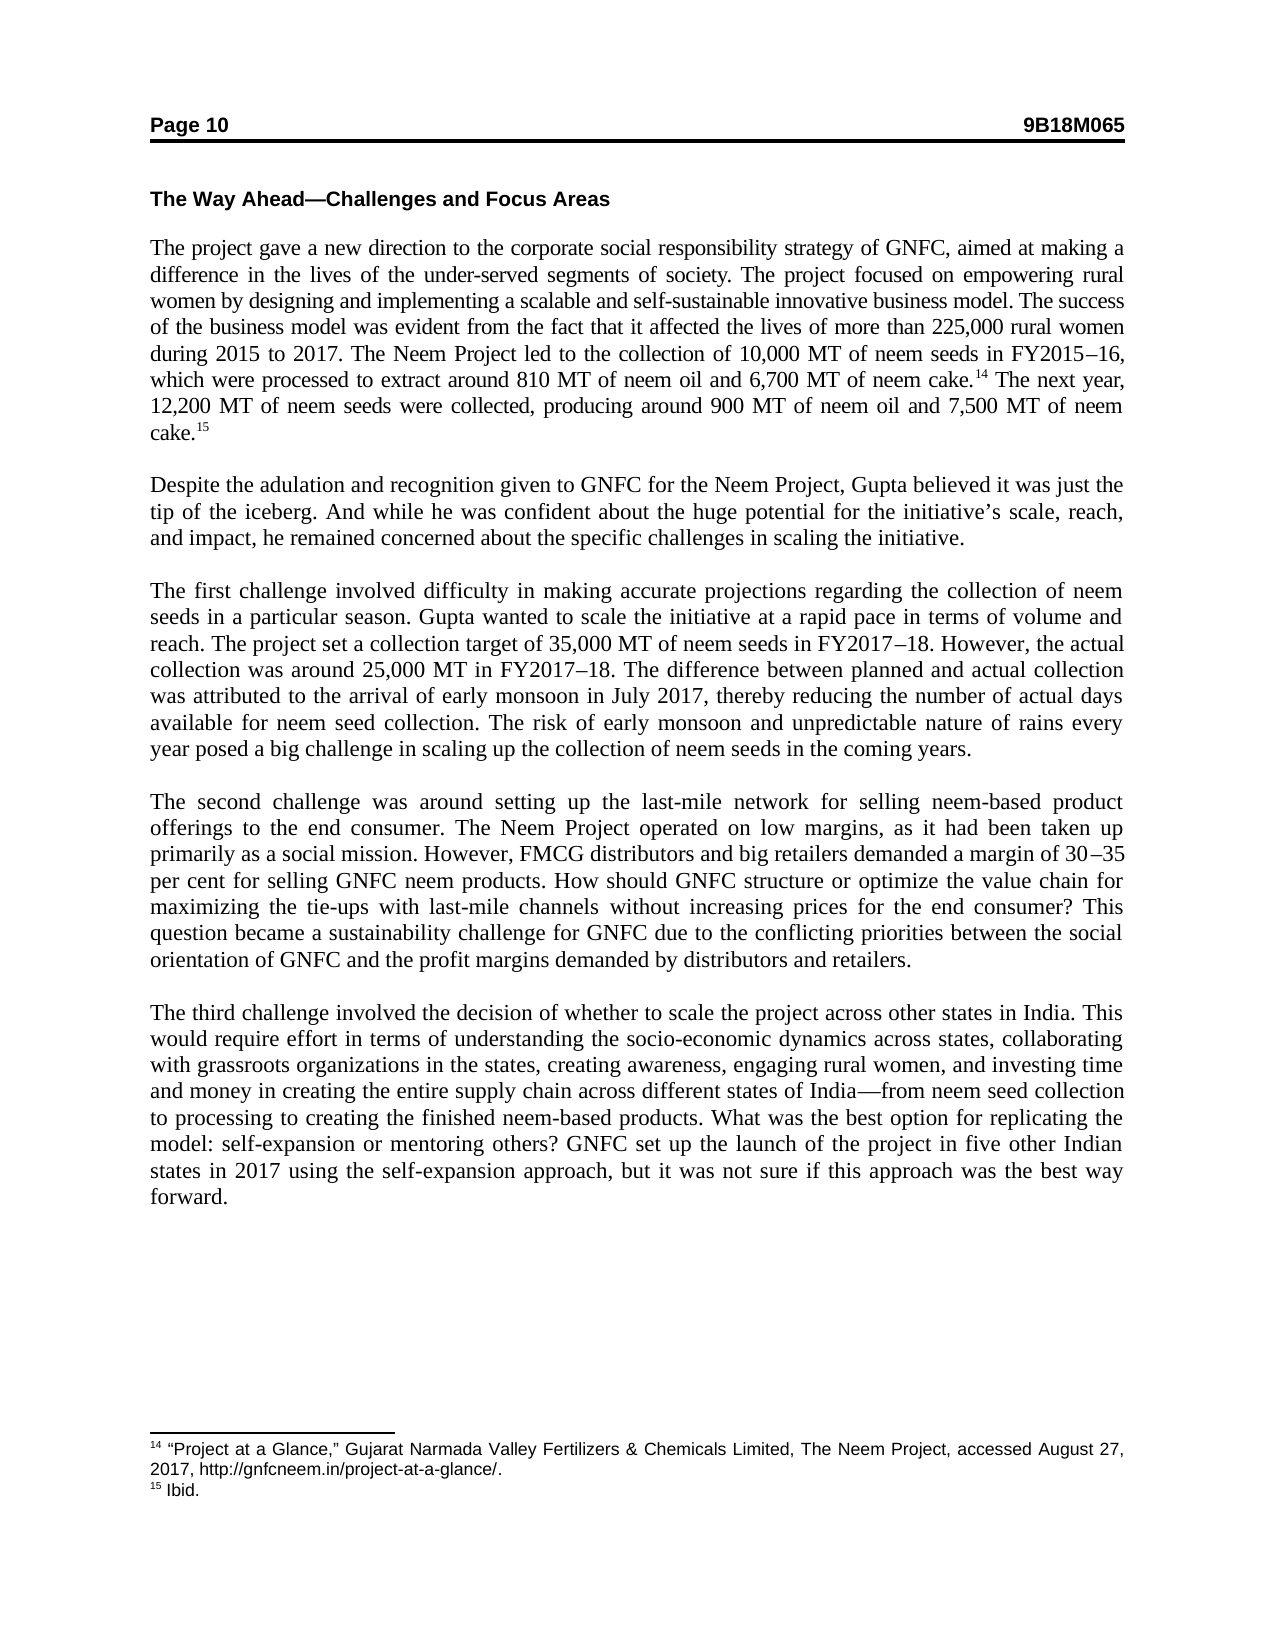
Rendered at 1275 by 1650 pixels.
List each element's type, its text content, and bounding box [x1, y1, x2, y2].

text The first challenge involved difficulty in making accurate projections regarding the collection of neem seeds in a particular season. Gupta wanted to scale the initiative at a rapid pace in terms of volume and reach. The project set a collection target of 35,000 MT of neem seeds in FY2017–18. However, the actual collection was around 25,000 MT in FY2017–18. The difference between planned and actual collection was attributed to the arrival of early monsoon in July 2017, thereby reducing the number of actual days available for neem seed collection. The risk of early monsoon and unpredictable nature of rains every year posed a big challenge in scaling up the collection of neem seeds in the coming years. [150, 577, 1125, 761]
text The third challenge involved the decision of whether to scale the project across other states in India. This would require effort in terms of understanding the socio-economic dynamics across states, collaborating with grassroots organizations in the states, creating awareness, engaging rural women, and investing time and money in creating the entire supply chain across different states of India—from neem seed collection to processing to creating the finished neem-based products. What was the best option for replicating the model: self-expansion or mentoring others? GNFC set up the launch of the project in five other Indian states in 2017 using the self-expansion approach, but it was not sure if this approach was the best way forward. [150, 998, 1125, 1209]
text The second challenge was around setting up the last-mile network for selling neem-based product offerings to the end consumer. The Neem Project operated on low margins, as it had been taken up primarily as a social mission. However, FMCG distributors and big retailers demanded a margin of 30–35 per cent for selling GNFC neem products. How should GNFC structure or optimize the value chain for maximizing the tie-ups with last-mile channels without increasing prices for the end consumer? This question became a sustainability challenge for GNFC due to the conflicting priorities between the social orientation of GNFC and the profit margins demanded by distributors and retailers. [150, 788, 1125, 972]
text The Way Ahead—Challenges and Focus Areas [150, 186, 1125, 210]
text Despite the adulation and recognition given to GNFC for the Neem Project, Gupta believed it was just the tip of the iceberg. And while he was confident about the huge potential for the initiative’s scale, reach, and impact, he remained concerned about the specific challenges in scaling the initiative. [150, 471, 1125, 551]
text The project gave a new direction to the corporate social responsibility strategy of GNFC, aimed at making a difference in the lives of the under-served segments of society. The project focused on empowering rural women by designing and implementing a scalable and self-sustainable innovative business model. The success of the business model was evident from the fact that it affected the lives of more than 225,000 rural women during 2015 to 2017. The Neem Project led to the collection of 10,000 MT of neem seeds in FY2015–16, which were processed to extract around 810 MT of neem oil and 6,700 MT of neem cake. The next year, 12,200 MT of neem seeds were collected, producing around 900 MT of neem oil and 7,500 MT of neem cake. [150, 234, 1125, 445]
